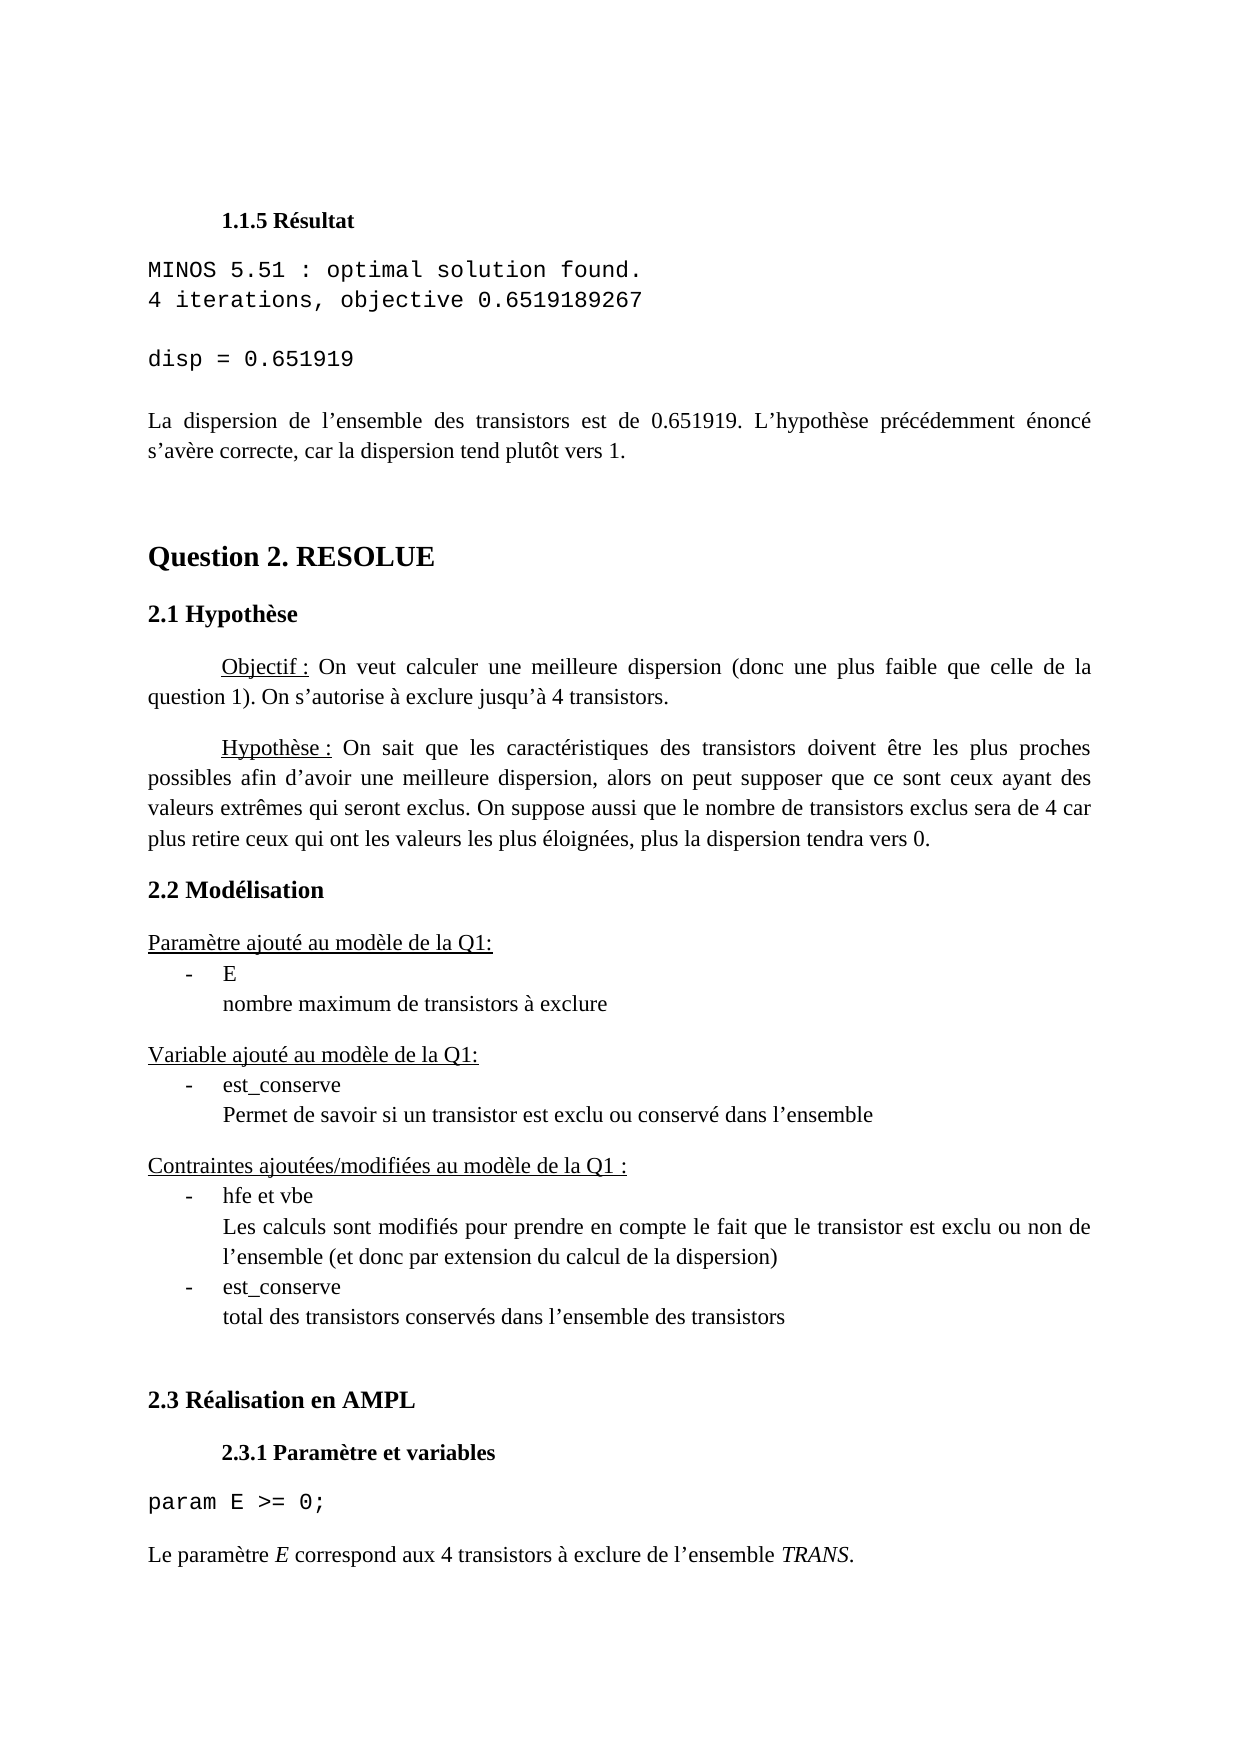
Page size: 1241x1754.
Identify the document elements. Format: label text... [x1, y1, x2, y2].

list E [185, 960, 1093, 986]
text 4 iterations, objective 0.6519189267 [148, 288, 1093, 314]
list hfe et vbe [185, 1183, 1093, 1209]
list est_conserve [185, 1273, 1093, 1299]
list Permet de savoir si un transistor est exclu ou conservé dans l’ensemble [223, 1101, 1093, 1128]
text 2.2 Modélisation [148, 876, 1093, 904]
text MINOS 5.51 : optimal solution found. [148, 258, 1093, 284]
list nombre maximum de transistors à exclure [223, 990, 1093, 1016]
text 2.3 Réalisation en AMPL [148, 1385, 1093, 1413]
text Variable ajouté au modèle de la Q1: [148, 1041, 1093, 1067]
text param E >= 0; [148, 1490, 1093, 1516]
text Le paramètre E correspond aux 4 transistors à exclure de l’ensemble TRANS. [148, 1541, 1093, 1567]
text 1.1.5 Résultat [148, 207, 1093, 233]
text 2.3.1 Paramètre et variables [148, 1438, 1093, 1465]
text 2.1 Hypothèse [148, 599, 1093, 628]
text disp = 0.651919 [148, 348, 1093, 373]
text Contraintes ajoutées/modifiées au modèle de la Q1 : [148, 1152, 1093, 1179]
text Hypothèse : On sait que les caractéristiques des transistors doivent être les plus proches possibles afin d’avoir une meilleure dispersion, alors on peut supposer que ce sont ceux ayant des valeurs extrêmes qui seront exclus. On suppose aussi que le nombre de transistors exclus sera de 4 car plus retire ceux qui ont les valeurs les plus éloignées, plus la dispersion tendra vers 0. [148, 734, 1093, 851]
text Paramètre ajouté au modèle de la Q1: [148, 929, 1093, 956]
text La dispersion de l’ensemble des transistors est de 0.651919. L’hypothèse précédemment énoncé s’avère correcte, car la dispersion tend plutôt vers 1. [148, 407, 1093, 464]
list Les calculs sont modifiés pour prendre en compte le fait que le transistor est exclu ou non de l’ensemble (et donc par extension du calcul de la dispersion) [223, 1213, 1093, 1269]
text Question 2. RESOLUE [148, 539, 1093, 573]
text Objectif : On veut calculer une meilleure dispersion (donc une plus faible que celle de la question 1). On s’autorise à exclure jusqu’à 4 transistors. [148, 653, 1093, 709]
list est_conserve [185, 1071, 1093, 1097]
list total des transistors conservés dans l’ensemble des transistors [223, 1303, 1093, 1330]
